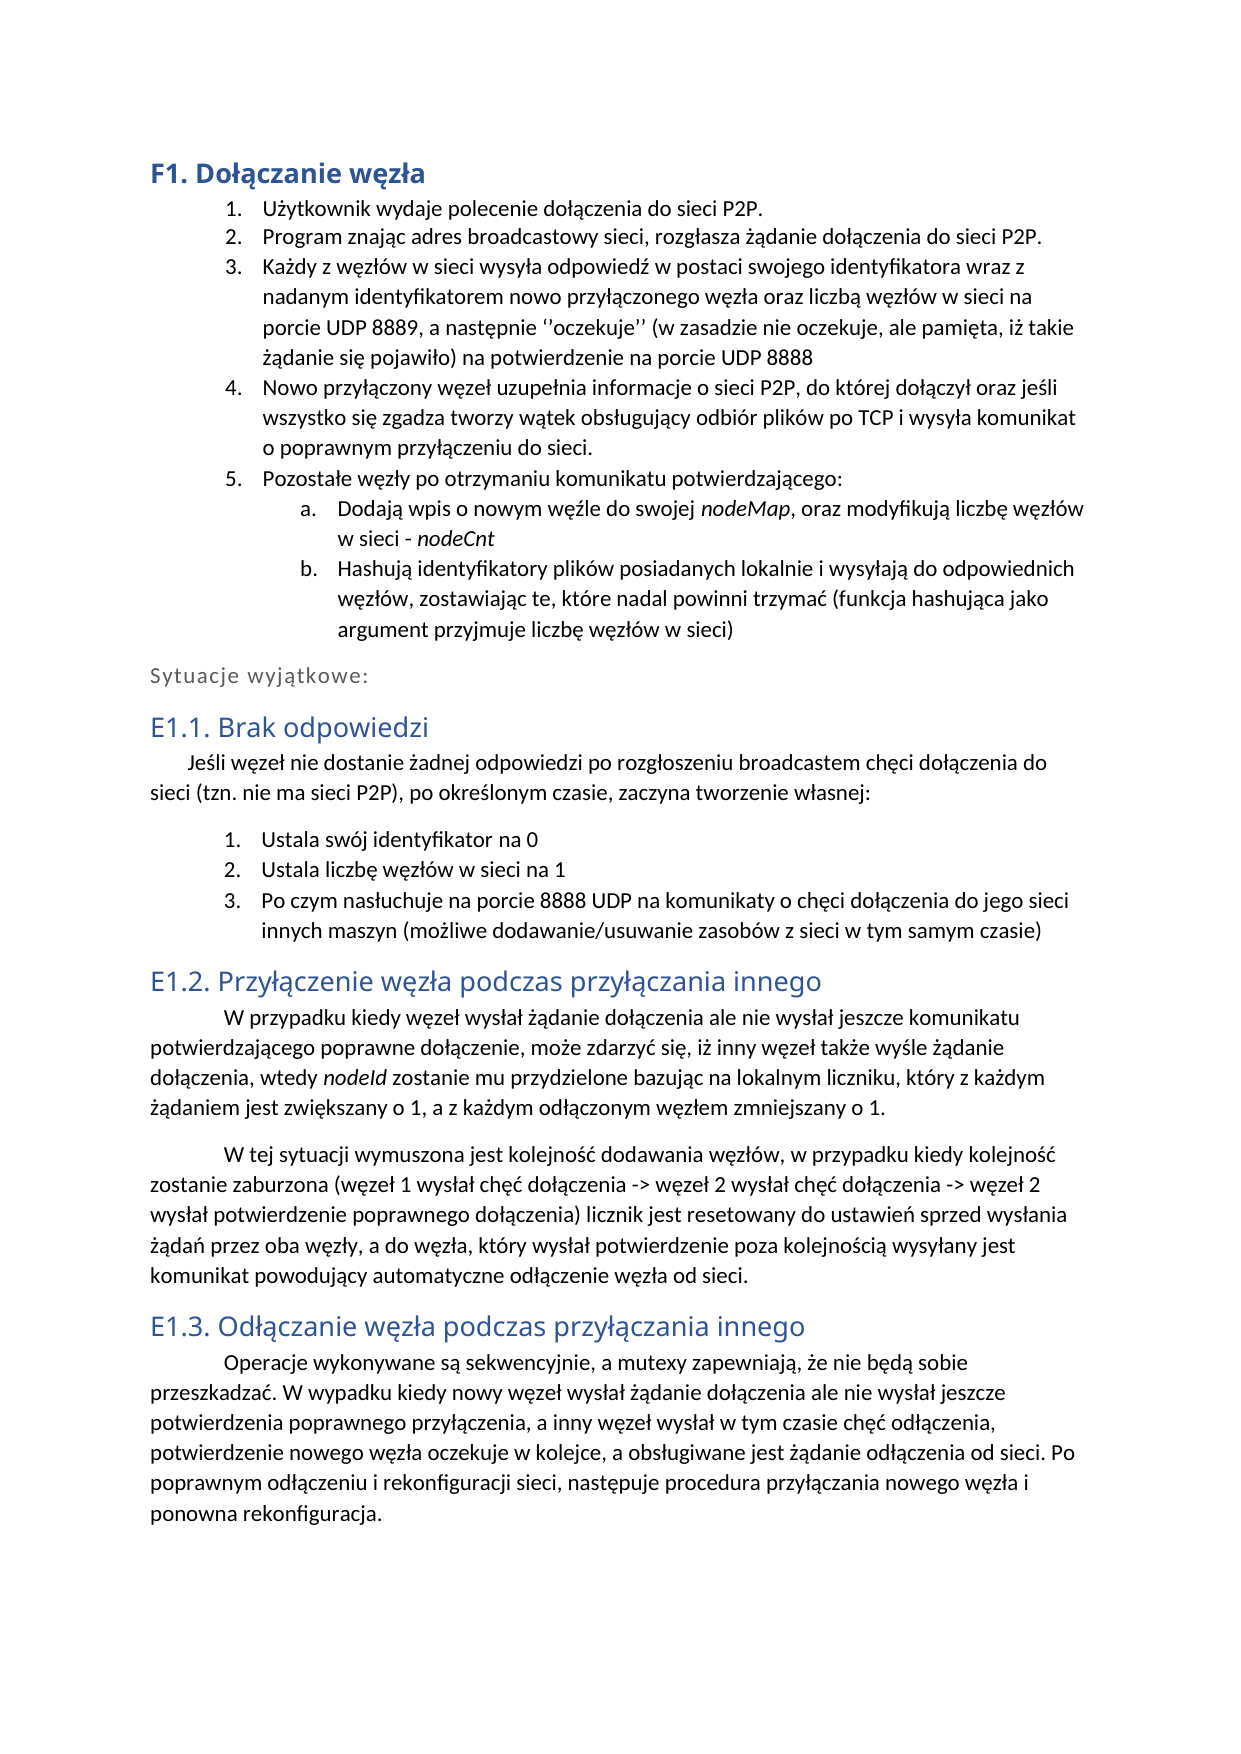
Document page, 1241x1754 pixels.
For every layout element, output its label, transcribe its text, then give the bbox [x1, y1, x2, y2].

text Jeśli węzeł nie dostanie żadnej odpowiedzi po rozgłoszeniu broadcastem chęci dołączenia do sieci (tzn. nie ma sieci P2P), po określonym czasie, zaczyna tworzenie własnej: [150, 748, 1090, 806]
list Ustala swój identyfikator na 0 [224, 825, 1090, 853]
text Operacje wykonywane są sekwencyjnie, a mutexy zapewniają, że nie będą sobie przeszkadzać. W wypadku kiedy nowy węzeł wysłał żądanie dołączenia ale nie wysłał jeszcze potwierdzenia poprawnego przyłączenia, a inny węzeł wysłał w tym czasie chęć odłączenia, potwierdzenie nowego węzła oczekuje w kolejce, a obsługiwane jest żądanie odłączenia od sieci. Po poprawnym odłączeniu i rekonfiguracji sieci, następuje procedura przyłączania nowego węzła i ponowna rekonfiguracja. [150, 1348, 1090, 1527]
list Po czym nasłuchuje na porcie 8888 UDP na komunikaty o chęci dołączenia do jego sieci innych maszyn (możliwe dodawanie/usuwanie zasobów z sieci w tym samym czasie) [224, 886, 1090, 944]
list Ustala liczbę węzłów w sieci na 1 [224, 856, 1090, 883]
list Hashują identyfikatory plików posiadanych lokalnie i wysyłają do odpowiednich węzłów, zostawiając te, które nadal powinni trzymać (funkcja hashująca jako argument przyjmuje liczbę węzłów w sieci) [300, 554, 1090, 643]
subtitle Sytuacje wyjątkowe: [150, 662, 1090, 689]
text W przypadku kiedy węzeł wysłał żądanie dołączenia ale nie wysłał jeszcze komunikatu potwierdzającego poprawne dołączenie, może zdarzyć się, iż inny węzeł także wyśle żądanie dołączenia, wtedy nodeId zostanie mu przydzielone bazując na lokalnym liczniku, który z każdym żądaniem jest zwiększany o 1, a z każdym odłączonym węzłem zmniejszany o 1. [150, 1003, 1090, 1121]
subtitle F1. Dołączanie węzła [150, 154, 1090, 191]
list Pozostałe węzły po otrzymaniu komunikatu potwierdzającego: [225, 464, 1090, 492]
list Każdy z węzłów w sieci wysyła odpowiedź w postaci swojego identyfikatora wraz z nadanym identyfikatorem nowo przyłączonego węzła oraz liczbą węzłów w sieci na porcie UDP 8889, a następnie ‘’oczekuje’’ (w zasadzie nie oczekuje, ale pamięta, iż takie żądanie się pojawiło) na potwierdzenie na porcie UDP 8888 [225, 252, 1090, 371]
subtitle E1.2. Przyłączenie węzła podczas przyłączania innego [150, 963, 1090, 1000]
text W tej sytuacji wymuszona jest kolejność dodawania węzłów, w przypadku kiedy kolejność zostanie zaburzona (węzeł 1 wysłał chęć dołączenia -> węzeł 2 wysłał chęć dołączenia -> węzeł 2 wysłał potwierdzenie poprawnego dołączenia) licznik jest resetowany do ustawień sprzed wysłania żądań przez oba węzły, a do węzła, który wysłał potwierdzenie poza kolejnością wysyłany jest komunikat powodujący automatyczne odłączenie węzła od sieci. [150, 1140, 1090, 1289]
subtitle E1.1. Brak odpowiedzi [150, 708, 1090, 745]
list Program znając adres broadcastowy sieci, rozgłasza żądanie dołączenia do sieci P2P. [225, 222, 1090, 250]
list Nowo przyłączony węzeł uzupełnia informacje o sieci P2P, do której dołączył oraz jeśli wszystko się zgadza tworzy wątek obsługujący odbiór plików po TCP i wysyła komunikat o poprawnym przyłączeniu do sieci. [225, 373, 1090, 461]
list Użytkownik wydaje polecenie dołączenia do sieci P2P. [225, 194, 1090, 222]
subtitle E1.3. Odłączanie węzła podczas przyłączania innego [150, 1308, 1090, 1345]
list Dodają wpis o nowym węźle do swojej nodeMap, oraz modyfikują liczbę węzłów w sieci - nodeCnt [300, 494, 1090, 552]
